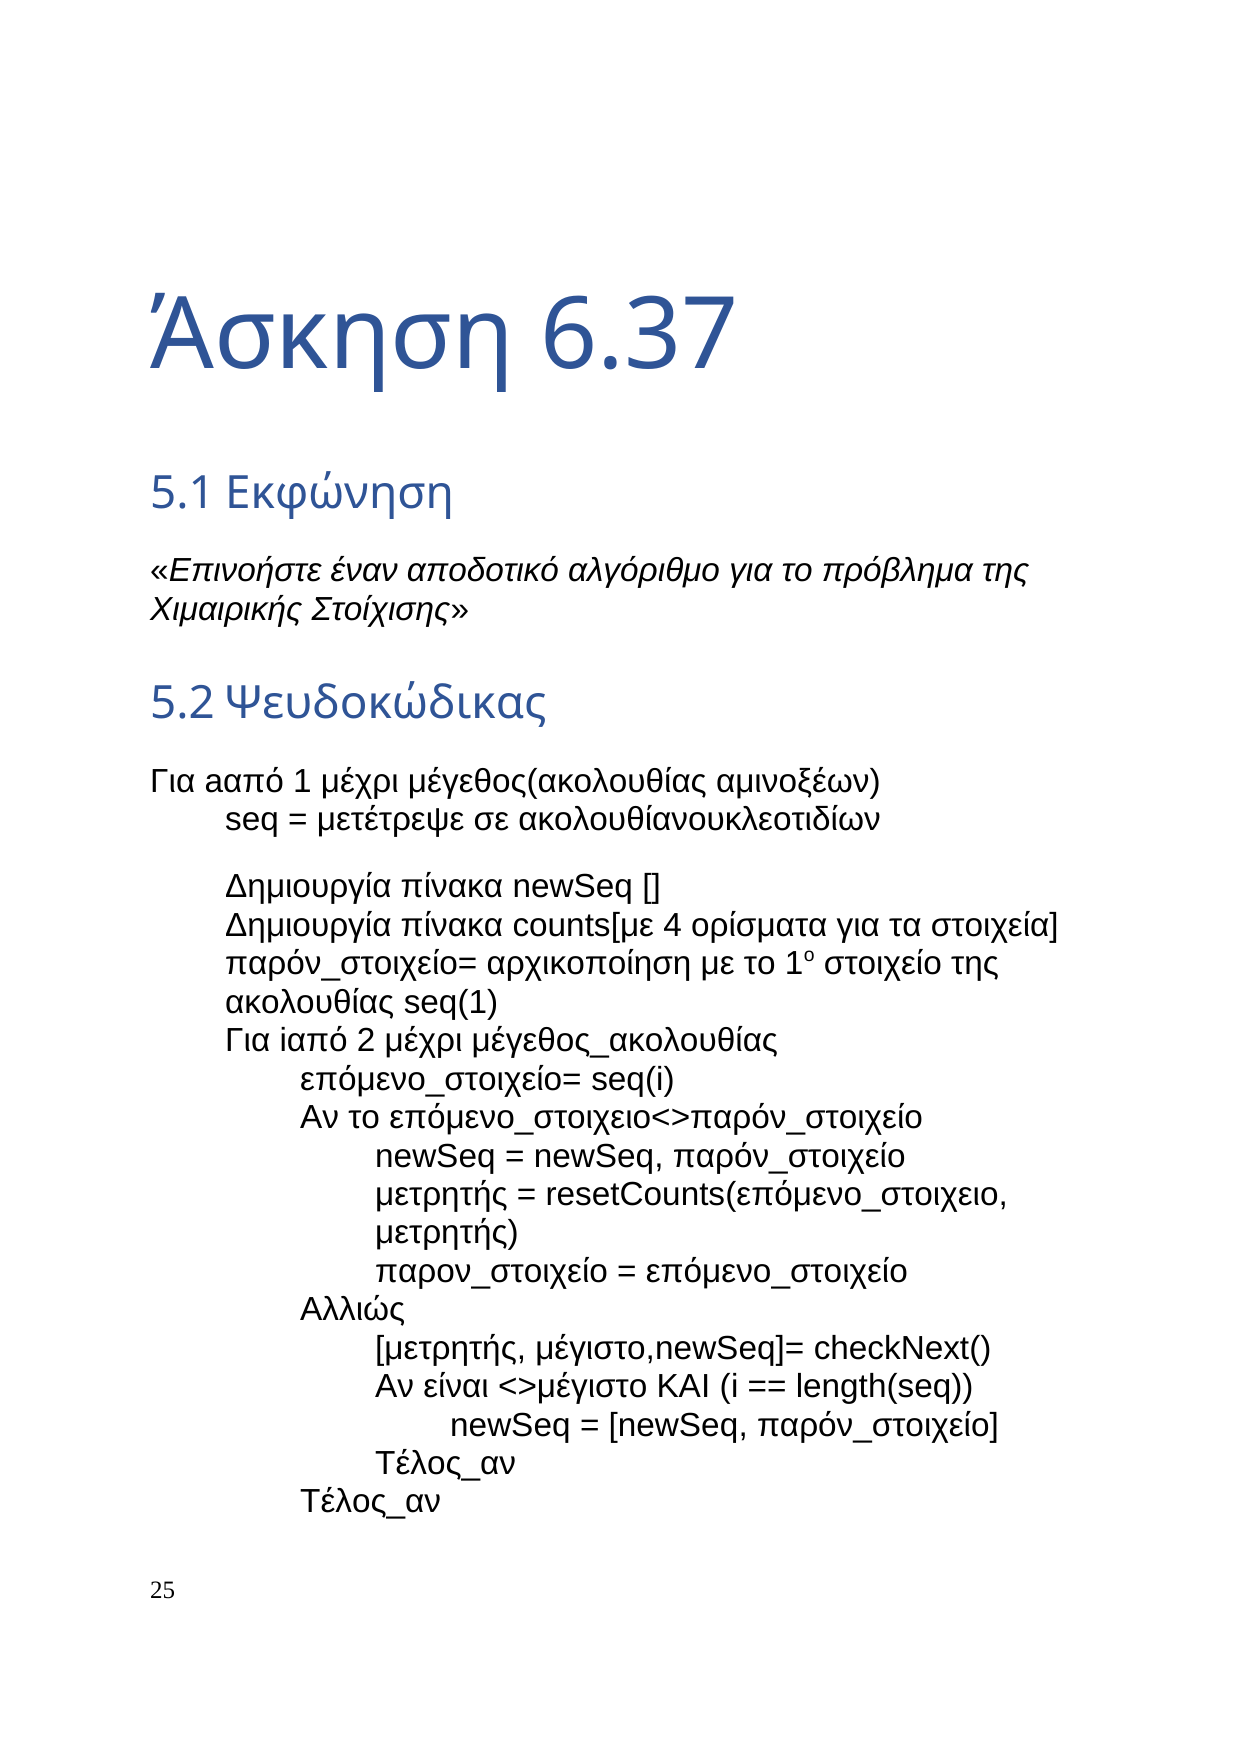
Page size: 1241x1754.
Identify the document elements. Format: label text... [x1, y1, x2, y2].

text seq = μετέτρεψε σε ακολουθίανουκλεοτιδίων [150, 799, 1090, 838]
text μετρητής = resetCounts(επόμενο_στοιχειο, [300, 1174, 1090, 1212]
text μετρητής) [300, 1212, 1090, 1251]
text newSeq = [newSeq, παρόν_στοιχείο] [150, 1405, 1090, 1443]
text Για aαπό 1 μέχρι μέγεθος(ακολουθίας αμινοξέων) [150, 761, 1090, 799]
text Τέλος_αν [150, 1482, 1090, 1520]
text Δημιουργία πίνακα counts[με 4 ορίσματα για τα στοιχεία] [150, 905, 1090, 943]
text επόμενο_στοιχείο= seq(i) [150, 1059, 1090, 1097]
text παρον_στοιχείο = επόμενο_στοιχείο [150, 1251, 1090, 1289]
text παρόν_στοιχείο= αρχικοποίηση με το 1ο στοιχείο της [150, 943, 1090, 982]
text Για iαπό 2 μέχρι μέγεθος_ακολουθίας [150, 1020, 1090, 1059]
subtitle Ψευδοκώδικας [150, 670, 1090, 732]
text Δημιουργία πίνακα newSeq [] [150, 867, 1090, 905]
text «Επινοήστε έναν αποδοτικό αλγόριθμο για το πρόβλημα της Χιμαιρικής Στοίχισης» [150, 550, 1090, 627]
text [μετρητής, μέγιστο,newSeq]= checkNext() [150, 1328, 1090, 1366]
subtitle Εκφώνηση [150, 459, 1090, 522]
text Τέλος_αν [150, 1443, 1090, 1482]
text Αν είναι <>μέγιστο ΚΑΙ (i == length(seq)) [150, 1366, 1090, 1405]
subtitle Άσκηση 6.37 [150, 261, 1090, 397]
text Αν το επόμενο_στοιχειο<>παρόν_στοιχείο [150, 1097, 1090, 1136]
text ακολουθίας seq(1) [150, 982, 1090, 1020]
text newSeq = newSeq, παρόν_στοιχείο [150, 1136, 1090, 1174]
text Αλλιώς [150, 1289, 1090, 1328]
